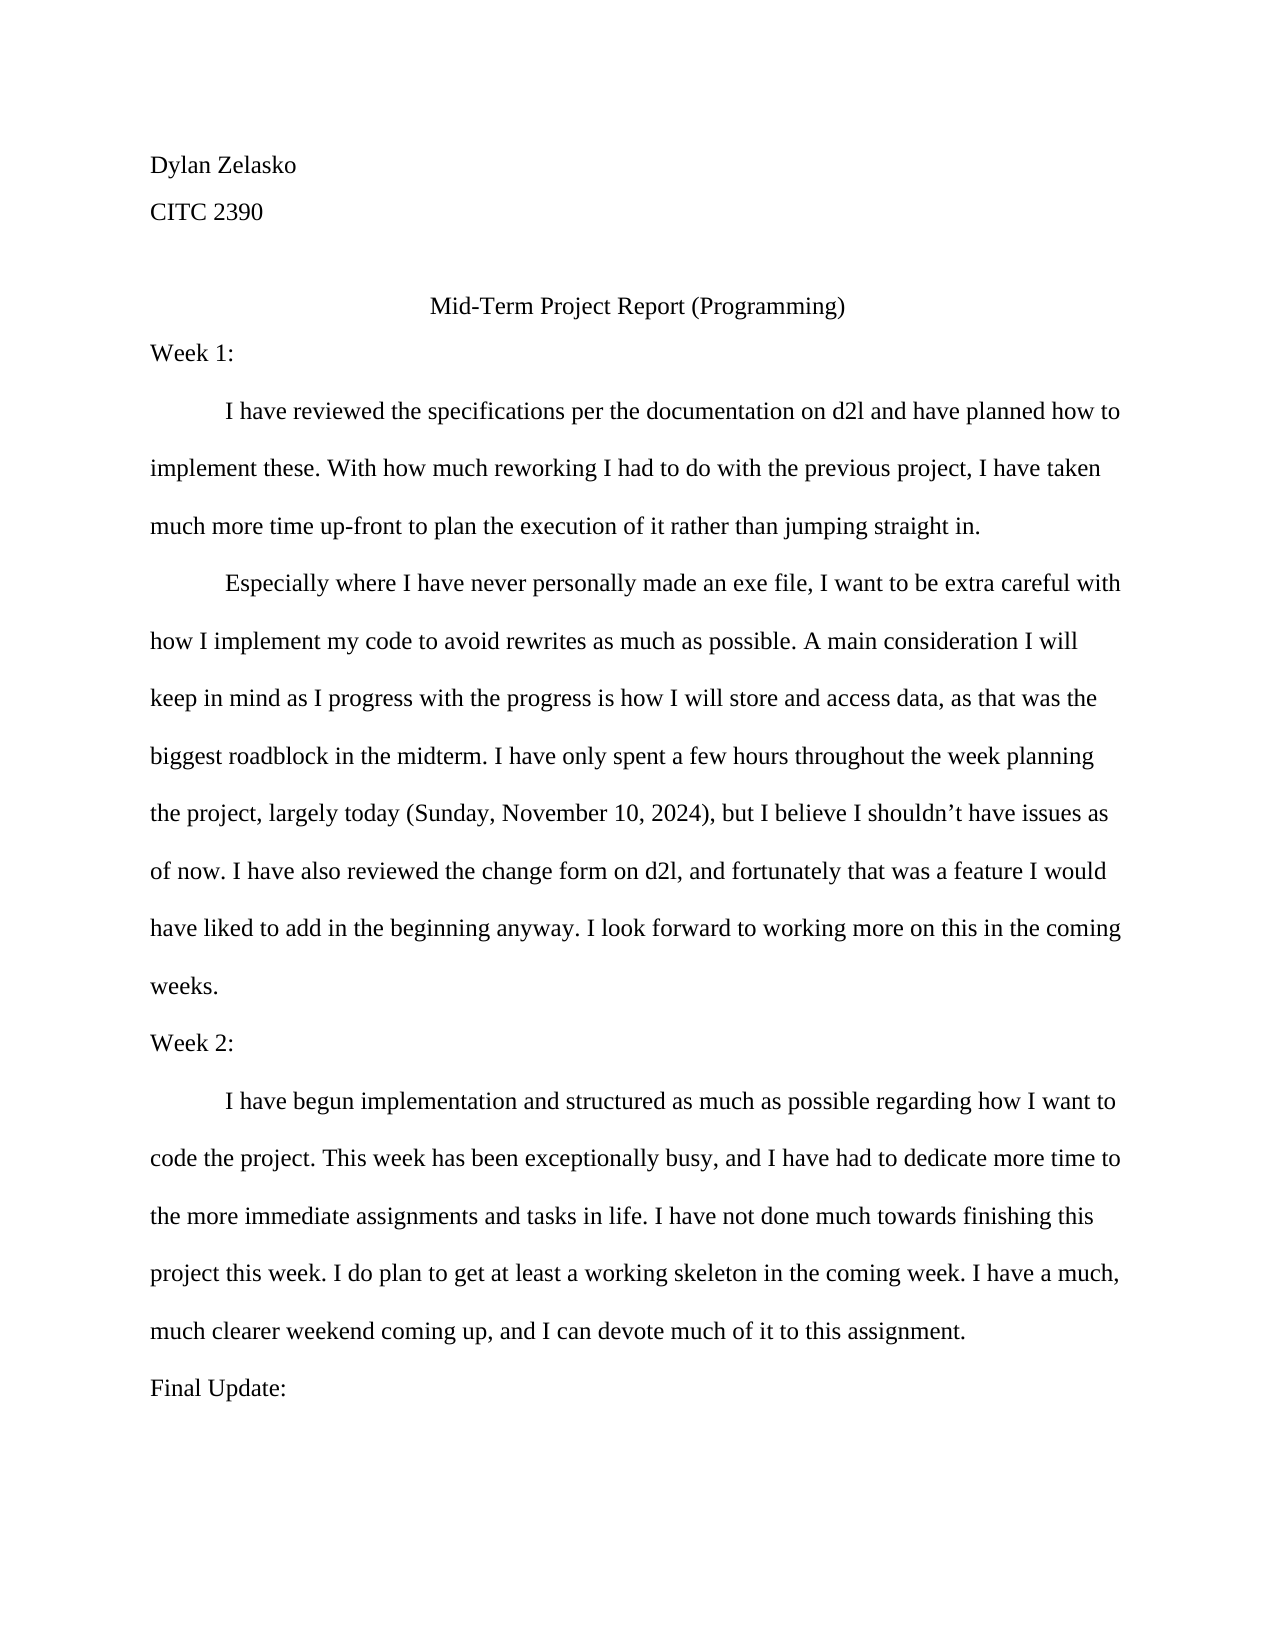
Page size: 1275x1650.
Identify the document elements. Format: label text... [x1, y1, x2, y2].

text Especially where I have never personally made an exe file, I want to be extra careful with how I implement my code to avoid rewrites as much as possible. A main consideration I will keep in mind as I progress with the progress is how I will store and access data, as that was the biggest roadblock in the midterm. I have only spent a few hours throughout the week planning the project, largely today (Sunday, November 10, 2024), but I believe I shouldn’t have issues as of now. I have also reviewed the change form on d2l, and fortunately that was a feature I would have liked to add in the beginning anyway. I look forward to working more on this in the coming weeks. [150, 568, 1125, 999]
text I have reviewed the specifications per the documentation on d2l and have planned how to implement these. With how much reworking I had to do with the previous project, I have taken much more time up-front to plan the execution of it rather than jumping straight in. [150, 396, 1125, 539]
text I have begun implementation and structured as much as possible regarding how I want to code the project. This week has been exceptionally busy, and I have had to dedicate more time to the more immediate assignments and tasks in life. I have not done much towards finishing this project this week. I do plan to get at least a working skeleton in the coming week. I have a much, much clearer weekend coming up, and I can devote much of it to this assignment. [150, 1086, 1125, 1344]
text Mid-Term Project Report (Programming) [150, 291, 1125, 320]
text Week 2: [150, 1028, 1125, 1057]
text CITC 2390 [150, 197, 1125, 226]
text Final Update: [150, 1373, 1125, 1402]
text Week 1: [150, 338, 1125, 367]
text Dylan Zelasko [150, 150, 1125, 179]
